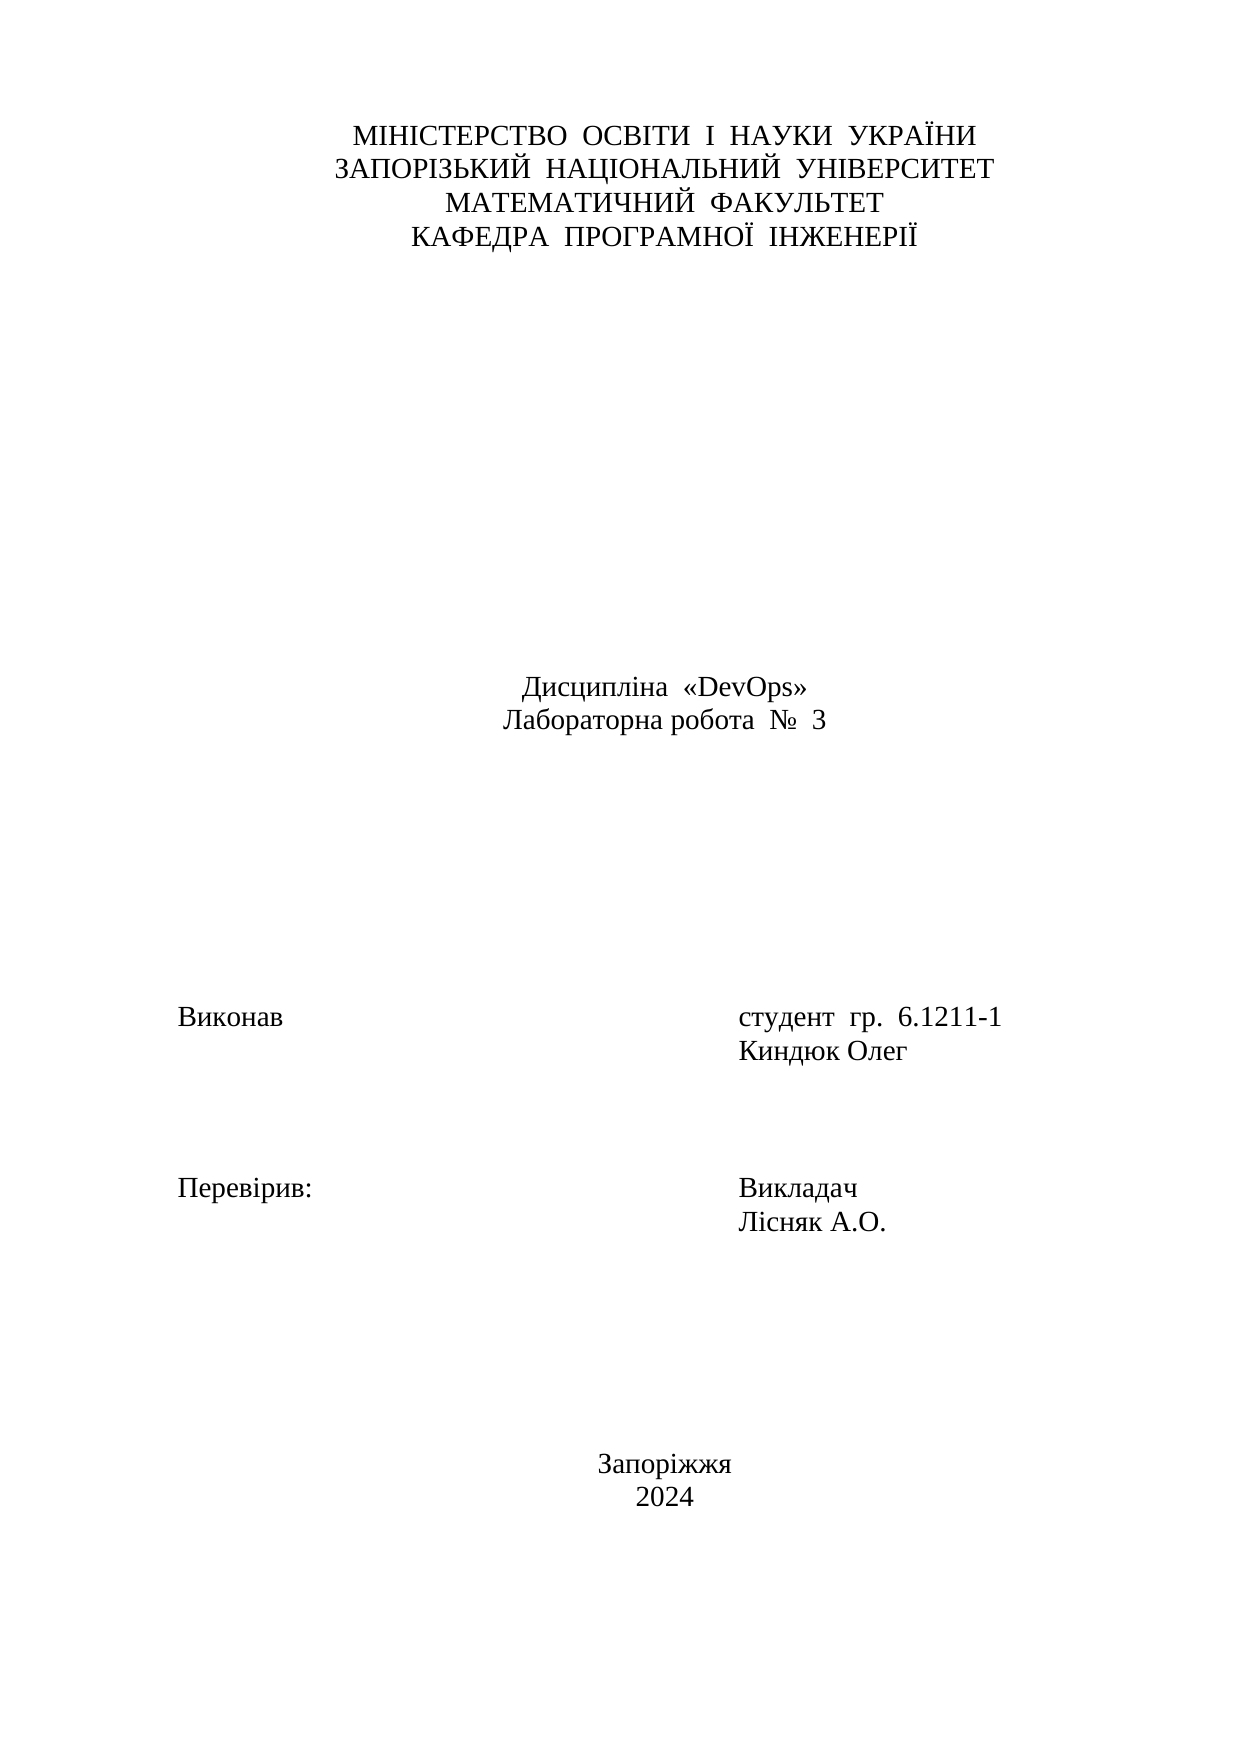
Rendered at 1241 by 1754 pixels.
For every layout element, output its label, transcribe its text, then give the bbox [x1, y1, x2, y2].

text Киндюк Олег [738, 1033, 1152, 1066]
text 2024 [177, 1479, 1152, 1513]
text Дисципліна «DevOps» [177, 669, 1152, 702]
text ЗАПОРІЗЬКИЙ НАЦІОНАЛЬНИЙ УНІВЕРСИТЕТ [177, 152, 1152, 185]
text Міністерство освіти і науки україни [177, 118, 1152, 152]
text Лісняк A.O. [738, 1204, 1152, 1238]
text Запоріжжя [177, 1446, 1152, 1479]
text Лабораторна робота № 3 [177, 702, 1152, 736]
text КАФЕДРА ПРОГРАМНОЇ ІНЖЕНЕРІЇ [177, 219, 1152, 252]
text Перевірив: Викладач [177, 1171, 1152, 1204]
text Математичний факультет [177, 185, 1152, 219]
text Виконав студент гр. 6.1211-1 [177, 999, 1152, 1033]
